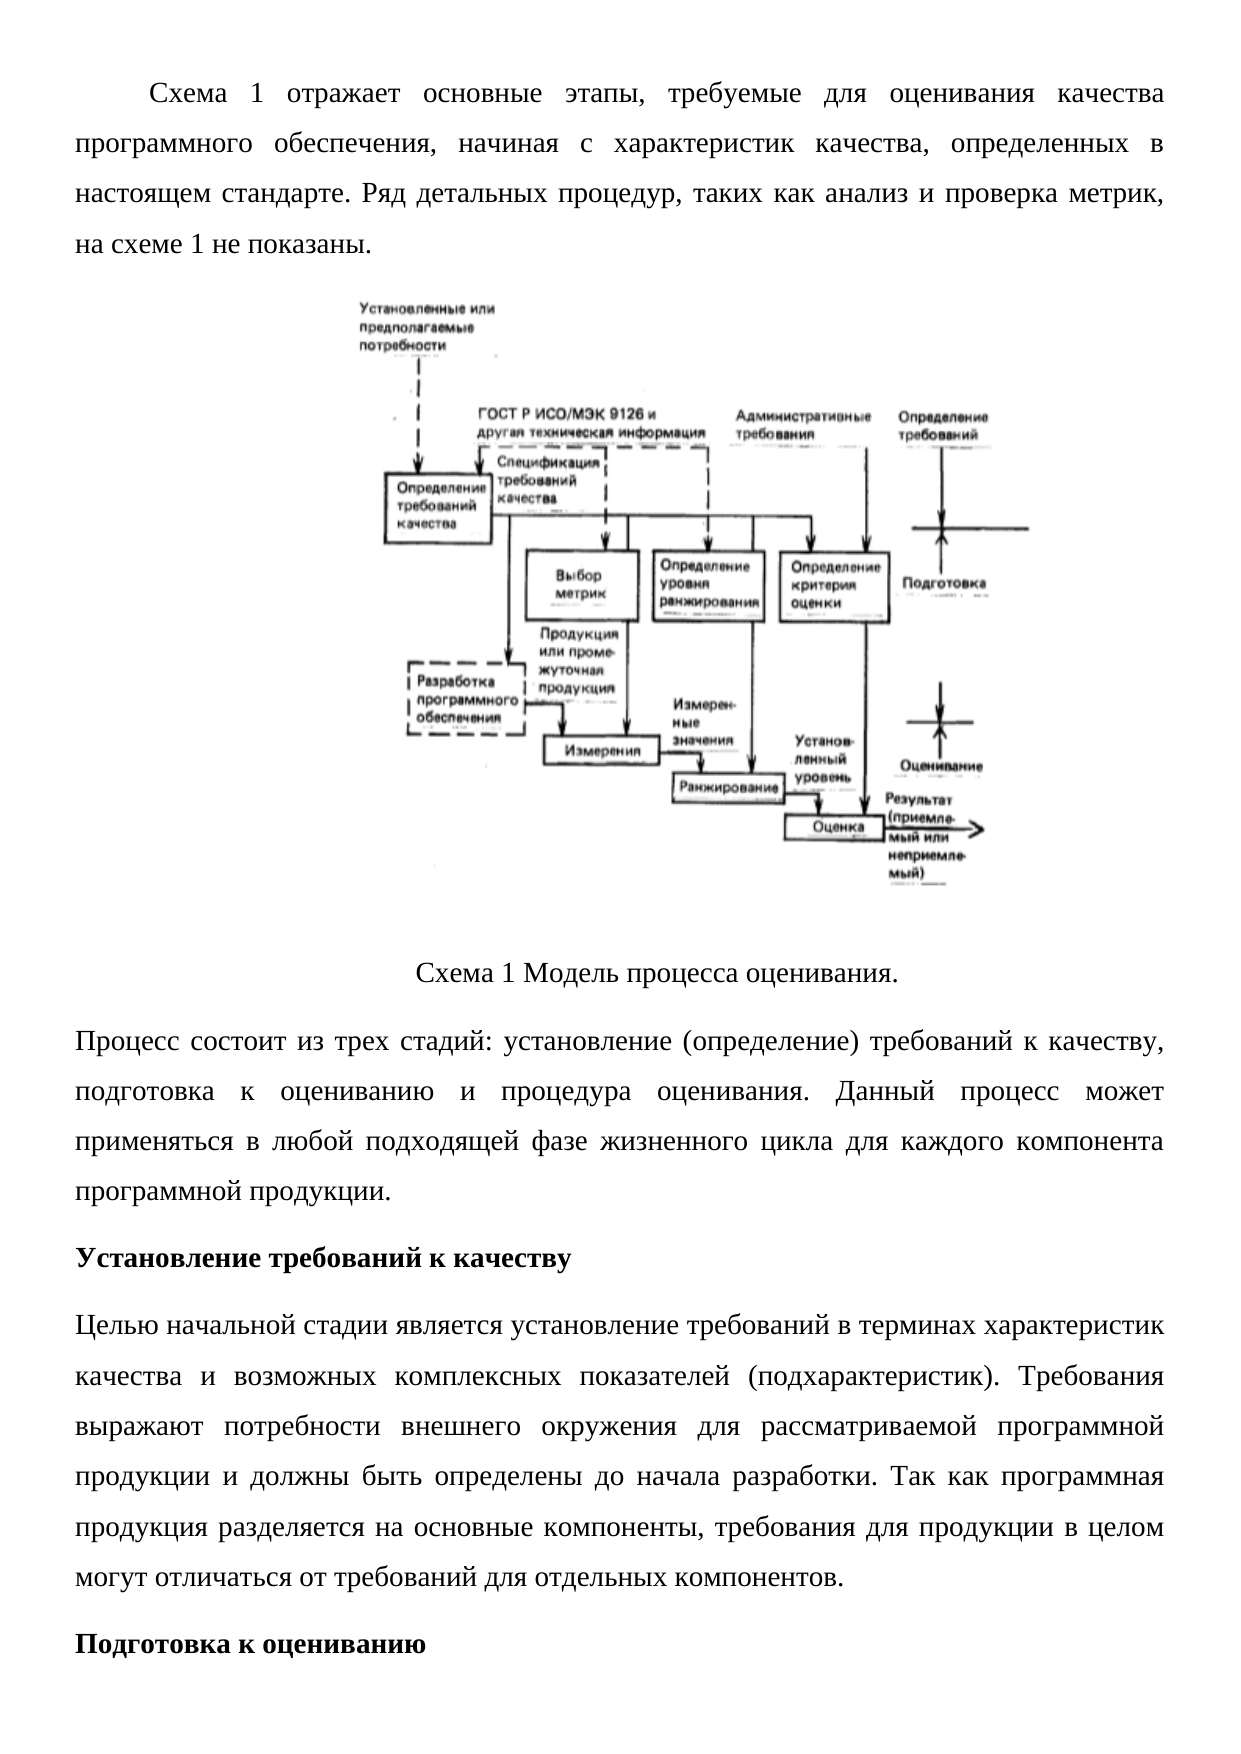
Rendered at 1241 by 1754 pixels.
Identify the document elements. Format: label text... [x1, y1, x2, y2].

text Схема 1 отражает основные этапы, требуемые для оценивания качества программного обеспечения, начиная с характеристик качества, определенных в настоящем стандарте. Ряд детальных процедур, таких как анализ и проверка метрик, на схеме 1 не показаны. [75, 75, 1165, 259]
text Установление требований к качеству [75, 1241, 1165, 1274]
text Подготовка к оцениванию [75, 1626, 1165, 1659]
picture [276, 292, 1166, 906]
text Процесс состоит из трех стадий: установление (определение) требований к качеству, подготовка к оцениванию и процедура оценивания. Данный процесс может применяться в любой подходящей фазе жизненного цикла для каждого компонента программной продукции. [75, 1023, 1165, 1207]
text Целью начальной стадии является установление требований в терминах характеристик качества и возможных комплексных показателей (подхарактеристик). Требования выражают потребности внешнего окружения для рассматриваемой программной продукции и должны быть определены до начала разработки. Так как программная продукция разделяется на основные компоненты, требования для продукции в целом могут отличаться от требований для отдельных компонентов. [75, 1307, 1165, 1593]
